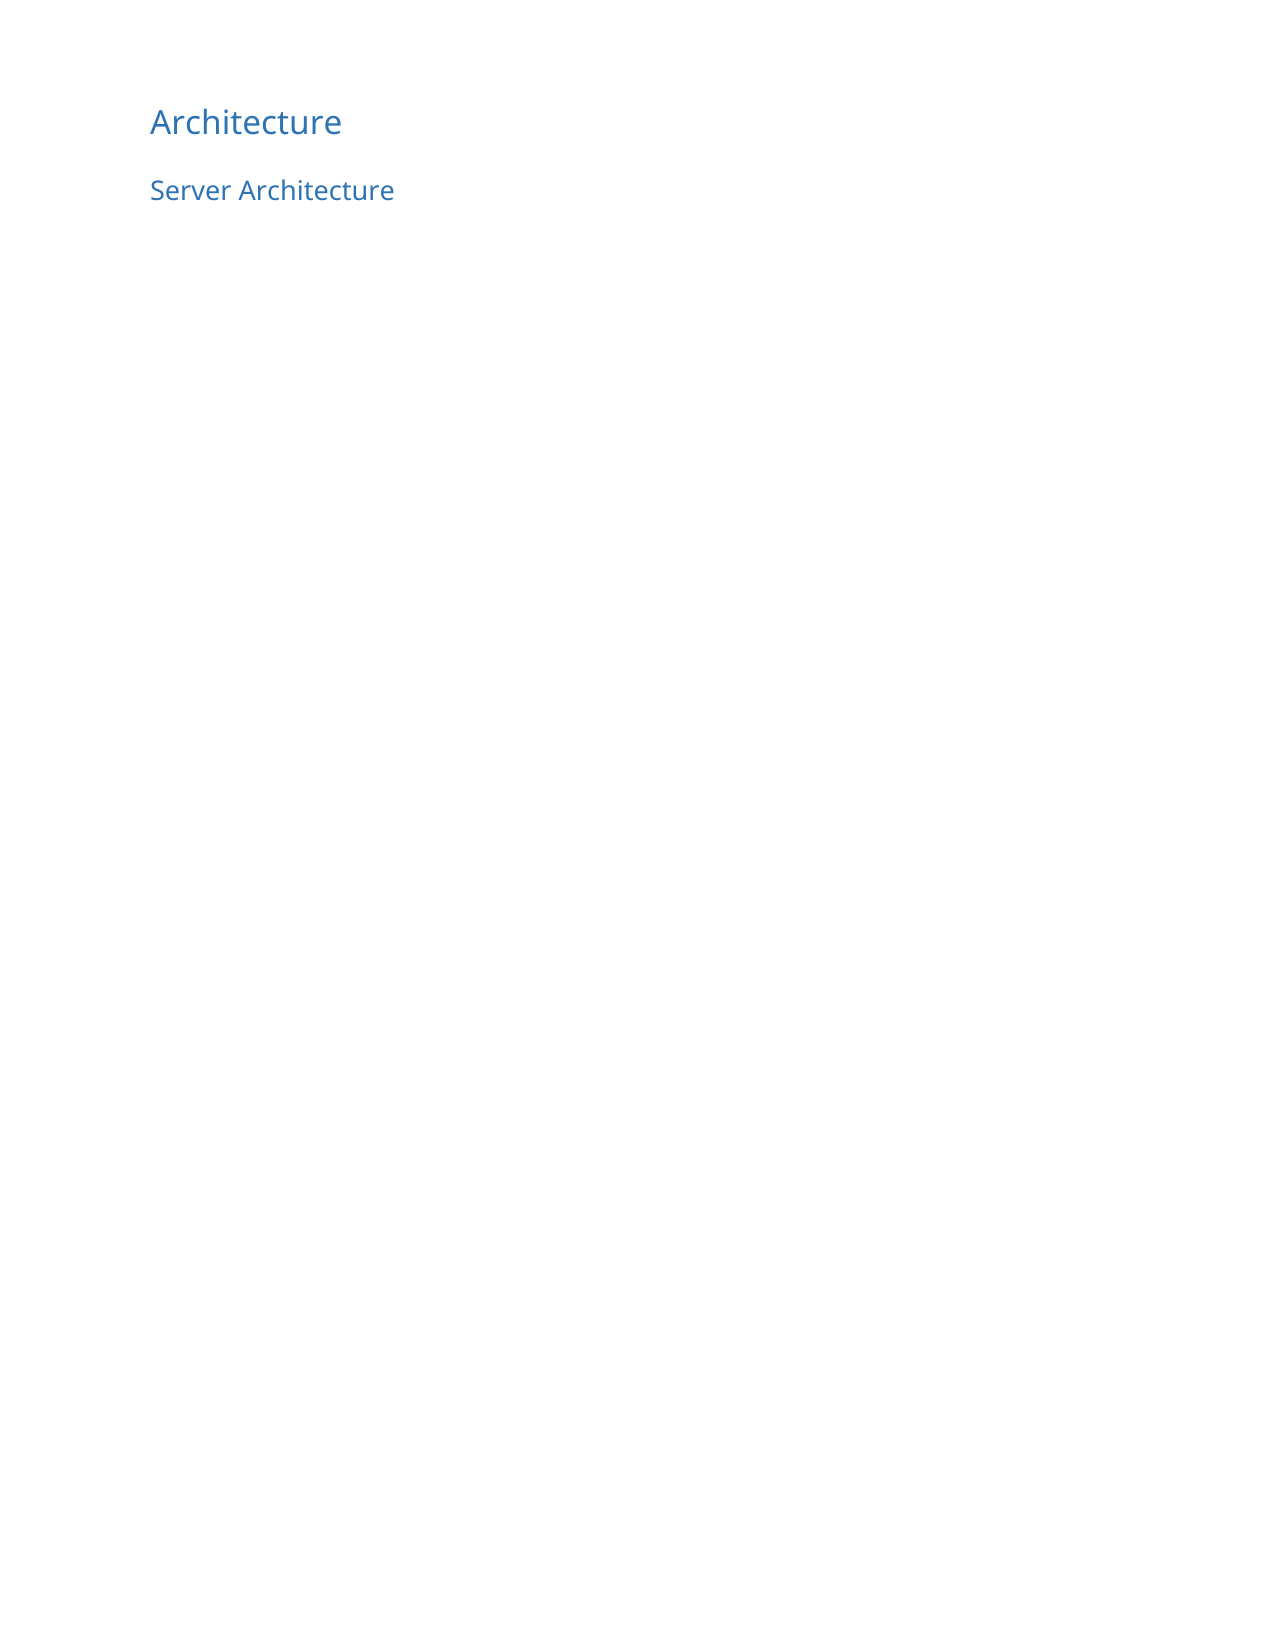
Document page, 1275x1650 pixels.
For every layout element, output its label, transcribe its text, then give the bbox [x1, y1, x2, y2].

subtitle Server Architecture [150, 171, 1125, 208]
subtitle Architecture [150, 99, 1125, 144]
